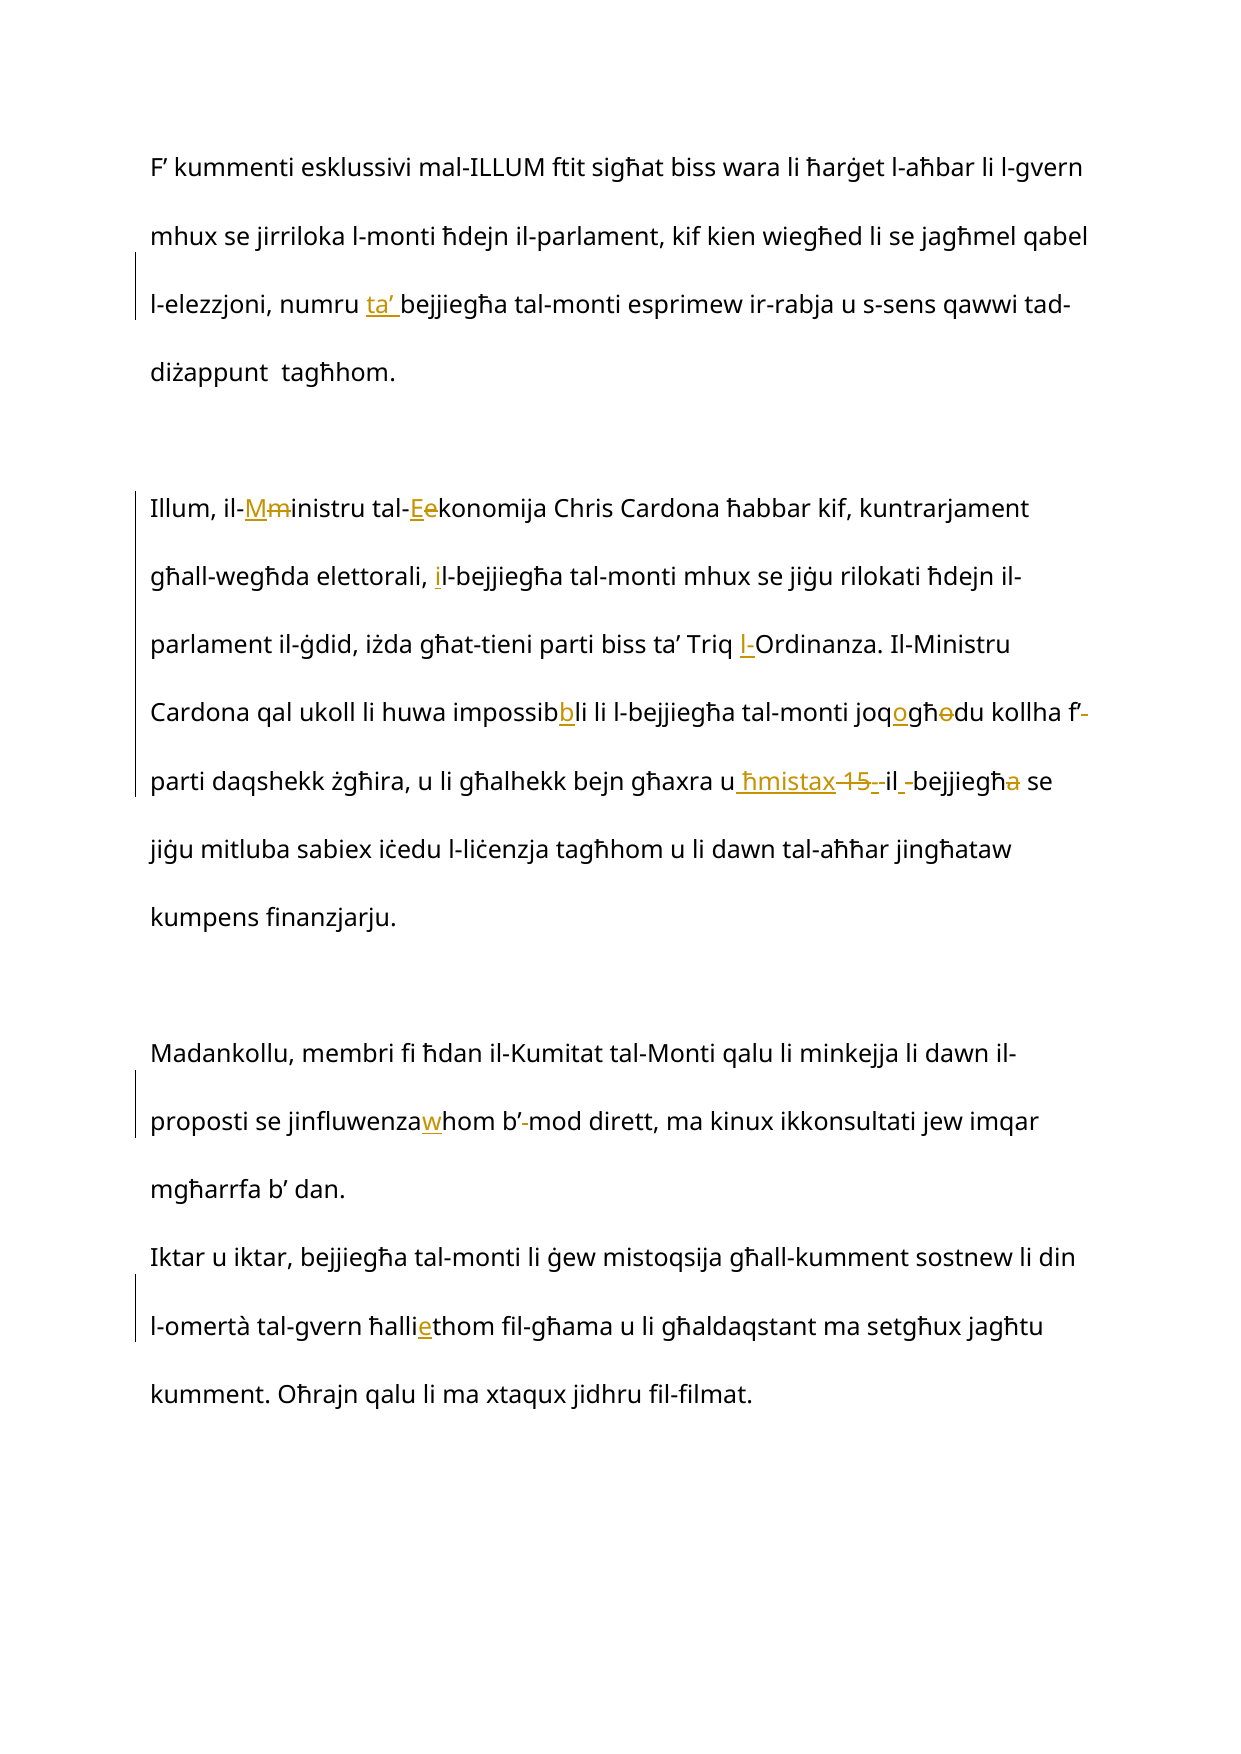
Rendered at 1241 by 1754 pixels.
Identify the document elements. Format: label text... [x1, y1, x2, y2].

text Iktar u iktar, bejjiegħa tal-monti li ġew mistoqsija għall-kumment sostnew li din l-omertà tal-gvern ħallithom fil-għama u li għaldaqstant ma setgħux jagħtu kumment. Oħrajn qalu li ma xtaqux jidhru fil-filmat. [150, 1240, 1090, 1410]
text Illum, il-inistru tal-konomija Chris Cardona ħabbar kif, kuntrarjament għall-wegħda elettorali, l-bejjiegħa tal-monti mhux se jiġu rilokati ħdejn il-parlament il-ġdid, iżda għat-tieni parti biss ta’ Triq Ordinanza. Il-Ministru Cardona qal ukoll li huwa impossibli li l-bejjiegħa tal-monti joqgħdu kollha f’parti daqshekk żgħira, u li għalhekk bejn għaxra uilbejjiegħ se jiġu mitluba sabiex iċedu l-liċenzja tagħhom u li dawn tal-aħħar jingħataw kumpens finanzjarju. [150, 491, 1090, 933]
text Madankollu, membri fi ħdan il-Kumitat tal-Monti qalu li minkejja li dawn il-proposti se jinfluwenzahom b’mod dirett, ma kinux ikkonsultati jew imqar mgħarrfa b’ dan. [150, 1036, 1090, 1206]
text F’ kummenti esklussivi mal-ILLUM ftit sigħat biss wara li ħarġet l-aħbar li l-gvern mhux se jirriloka l-monti ħdejn il-parlament, kif kien wiegħed li se jagħmel qabel l-elezzjoni, numru bejjiegħa tal-monti esprimew ir-rabja u s-sens qawwi tad-diżappunt tagħhom. [150, 150, 1090, 388]
